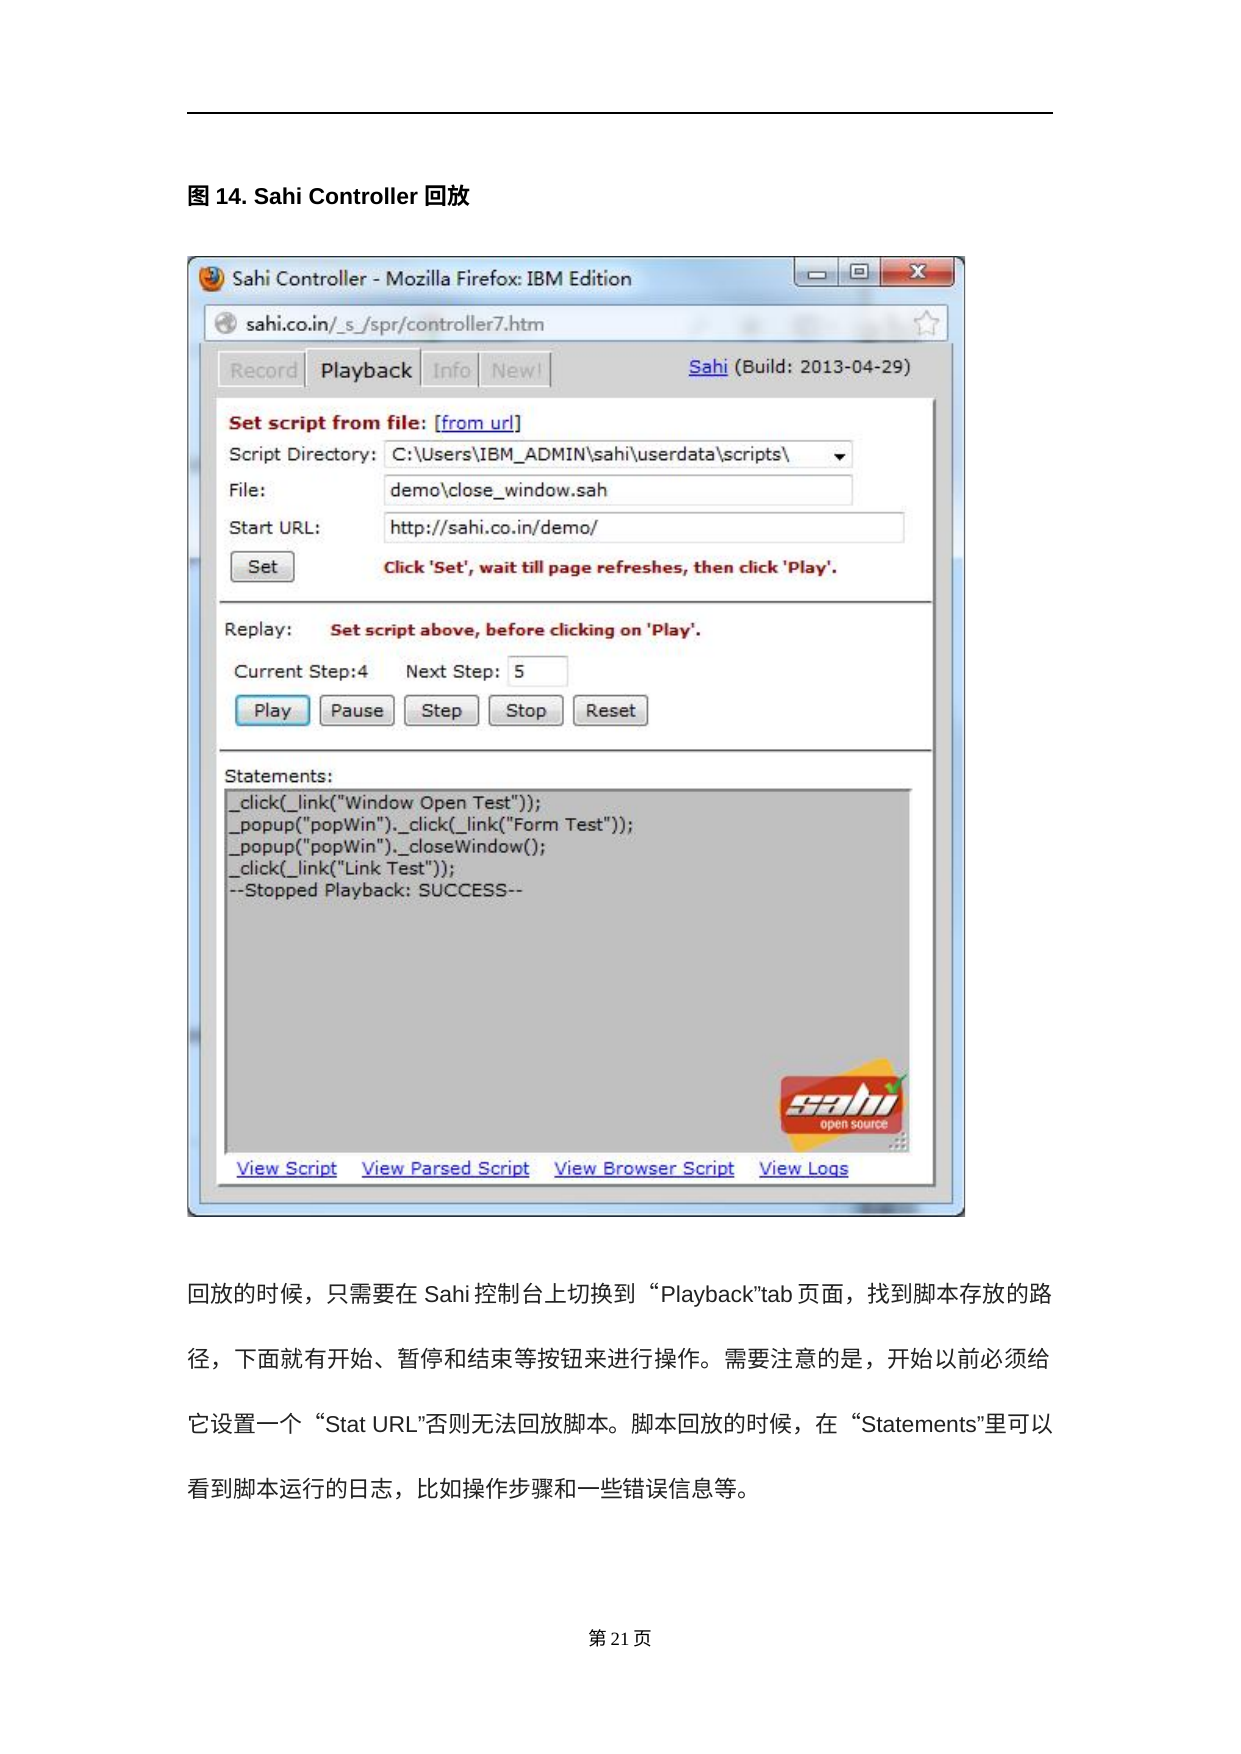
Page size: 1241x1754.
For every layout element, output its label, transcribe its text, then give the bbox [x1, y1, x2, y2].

picture [187, 256, 966, 1217]
text 回放的时候，只需要在Sahi控制台上切换到“Playback”tab页面，找到脚本存放的路径，下面就有开始、暂停和结束等按钮来进行操作。需要注意的是，开始以前必须给它设置一个“Stat URL”否则无法回放脚本。脚本回放的时候，在“Statements”里可以看到脚本运行的日志，比如操作步骤和一些错误信息等。 [187, 1260, 1053, 1520]
text 图 14. Sahi Controller 回放 [187, 162, 1053, 227]
